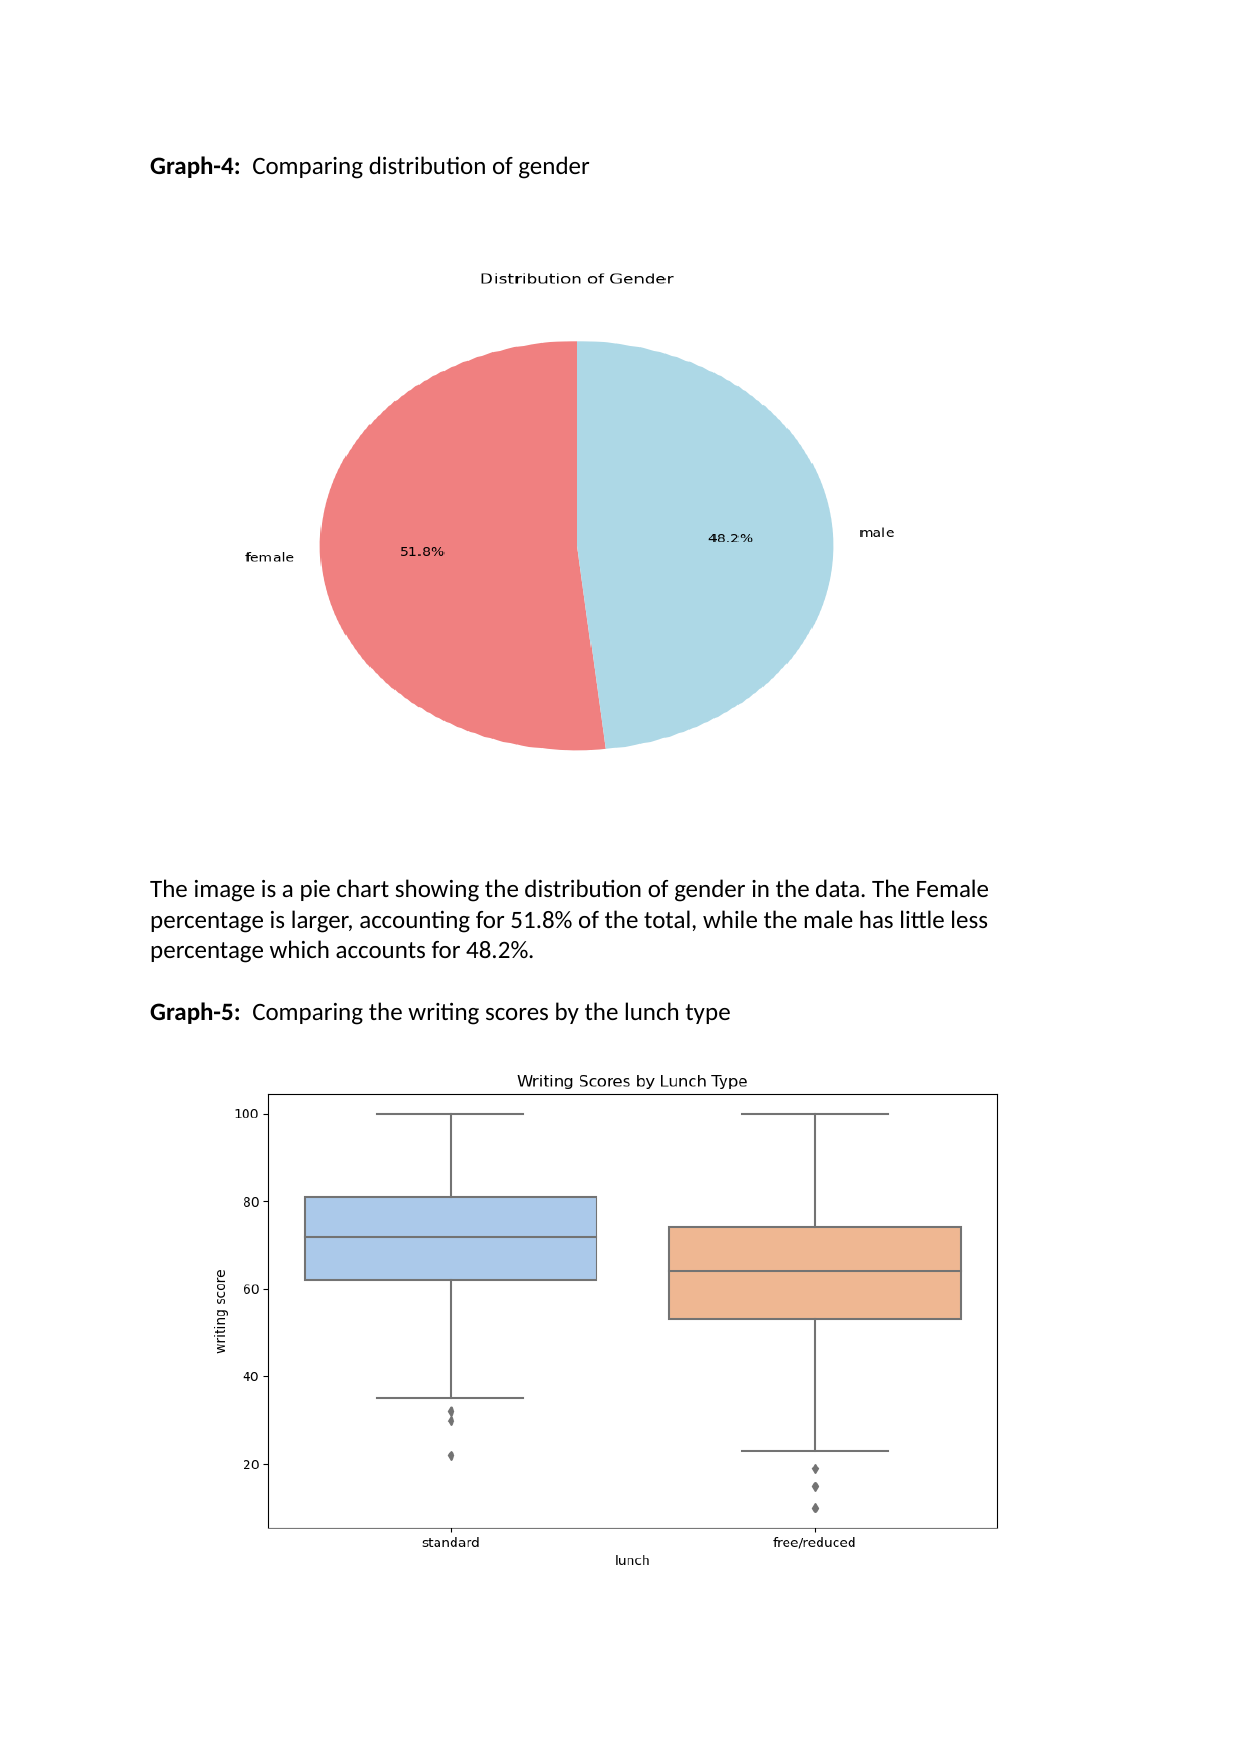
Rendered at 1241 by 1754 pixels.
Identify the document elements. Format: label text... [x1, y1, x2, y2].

text Graph-4: Comparing distribution of gender [150, 150, 1090, 181]
picture [150, 211, 984, 874]
text Graph-5: Comparing the writing scores by the lunch type [150, 996, 1090, 1026]
text The image is a pie chart showing the distribution of gender in the data. The Female percentage is larger, accounting for 51.8% of the total, while the male has little less percentage which accounts for 48.2%. [150, 873, 1090, 965]
picture [150, 1026, 1091, 1589]
